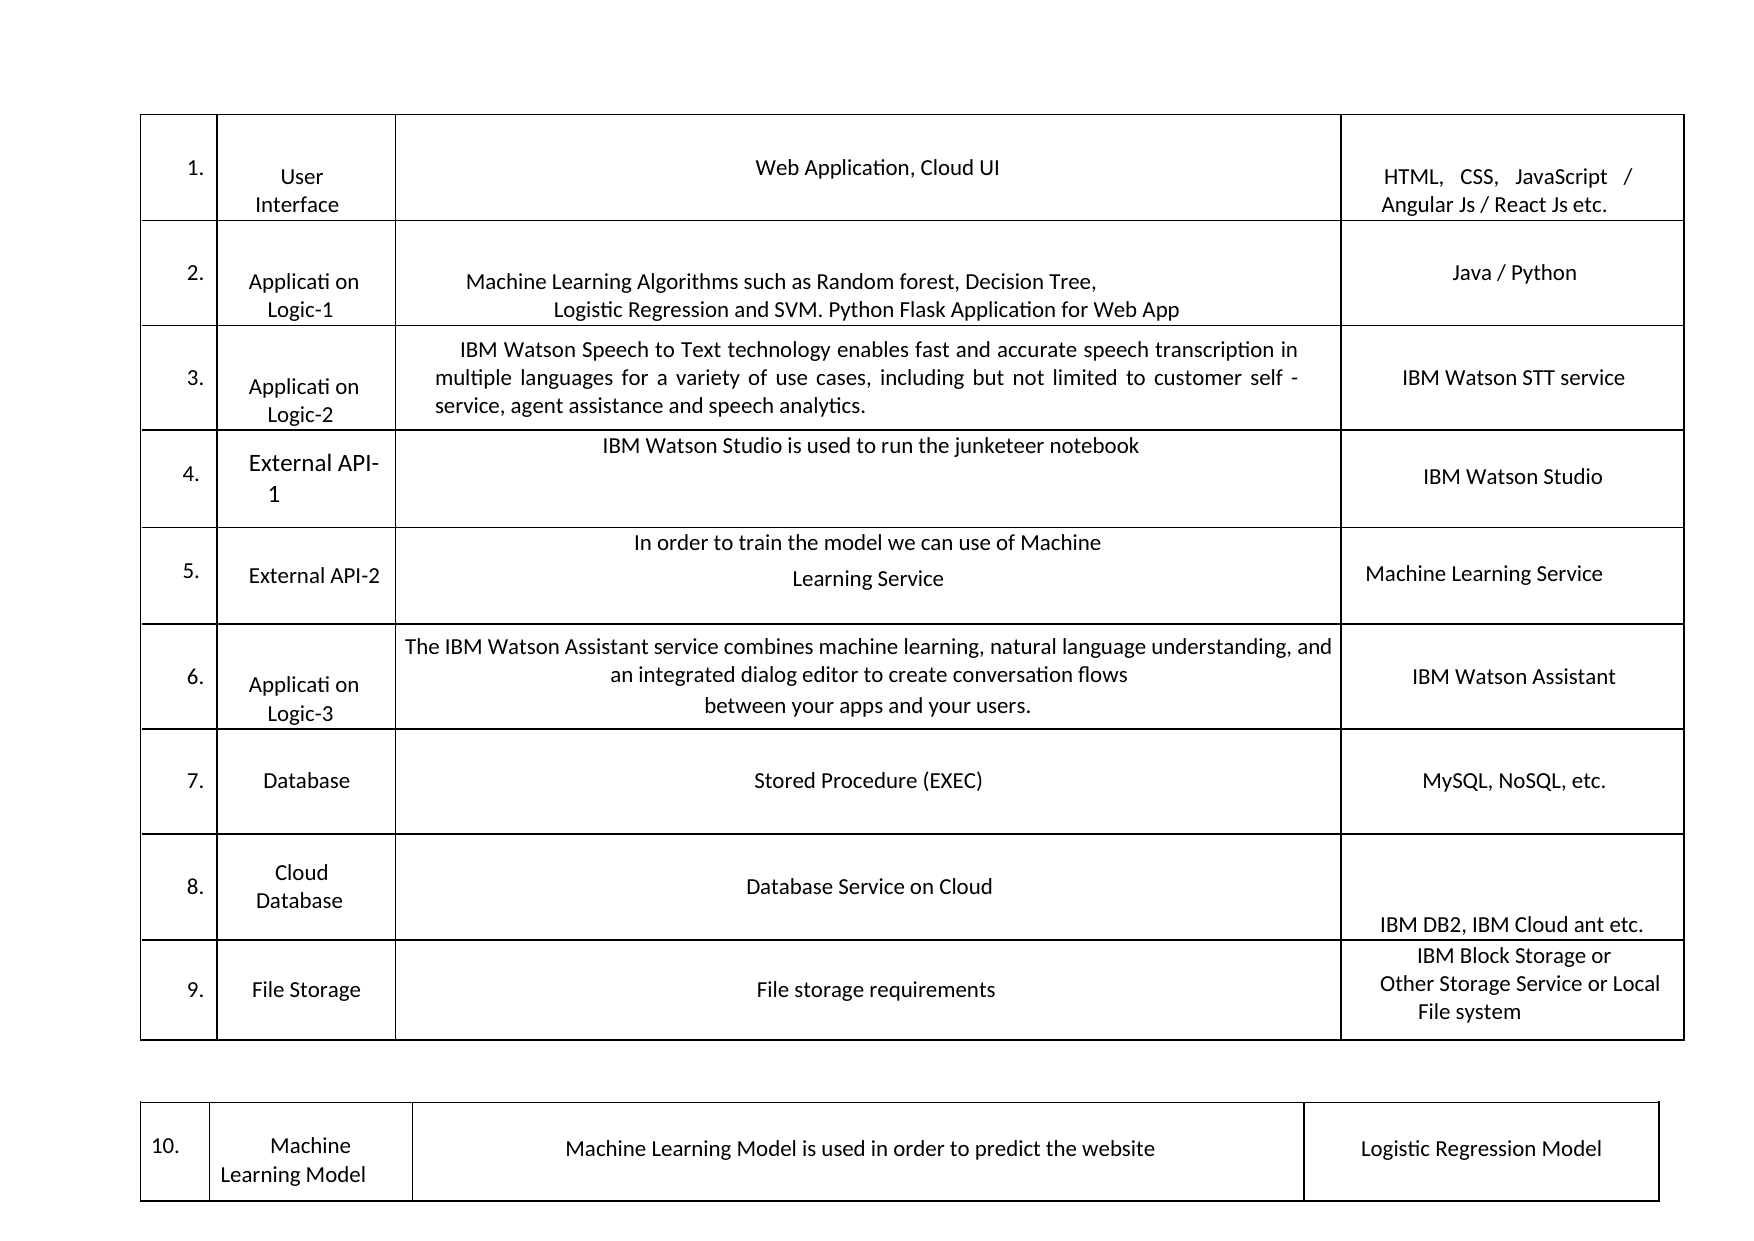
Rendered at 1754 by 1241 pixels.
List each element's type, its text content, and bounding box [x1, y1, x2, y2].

table_cell 2. [141, 221, 216, 324]
table_header 10. [141, 1103, 209, 1200]
table_cell Database [218, 730, 395, 833]
table_cell Machine Learning Algorithms such as Random forest, Decision Tree, Logistic Regression and SVM. Python Flask Application for Web App [396, 221, 1340, 324]
table_header Machine Learning Model is used in order to predict the website [413, 1103, 1303, 1200]
table_cell IBM Watson STT service [1342, 326, 1683, 429]
table_cell HTML, CSS, JavaScript / Angular Js / React Js etc. [1342, 115, 1683, 220]
table_cell 3. [141, 326, 216, 429]
table_header Logistic Regression Model [1305, 1103, 1658, 1200]
table_cell Cloud Database [218, 835, 395, 939]
table_cell User Interface [218, 115, 395, 220]
table_cell File Storage [218, 941, 395, 1039]
table_cell External API-2 [218, 528, 395, 623]
table_cell 6. [141, 624, 216, 728]
table_cell Applicati on Logic-3 [218, 625, 395, 728]
table_cell Applicati on Logic-2 [218, 326, 395, 429]
table_cell The IBM Watson Assistant service combines machine learning, natural language understanding, and an integrated dialog editor to create conversation flows between your apps and your users. [396, 625, 1340, 728]
table_cell Applicati on Logic-1 [218, 221, 395, 324]
table_header Machine Learning Model [210, 1103, 412, 1200]
table_cell MySQL, NoSQL, etc. [1342, 730, 1683, 833]
table_cell Machine Learning Service [1342, 528, 1683, 623]
table_cell In order to train the model we can use of Machine Learning Service [396, 528, 1340, 623]
table_cell IBM Watson Speech to Text technology enables fast and accurate speech transcription in multiple languages for a variety of use cases, including but not limited to customer self - service, agent assistance and speech analytics. [396, 326, 1340, 429]
table_cell 8. [141, 834, 216, 939]
table_cell IBM Watson Studio is used to run the junketeer notebook [396, 431, 1340, 526]
table_cell IBM Watson Assistant [1342, 625, 1683, 728]
table_cell Stored Procedure (EXEC) [396, 730, 1340, 833]
table_cell 1. [141, 115, 216, 220]
table_cell 9. [141, 940, 216, 1039]
table_cell IBM Block Storage or Other Storage Service or Local File system [1342, 941, 1683, 1039]
table_cell 7. [141, 729, 216, 833]
table_cell Web Application, Cloud UI [396, 115, 1340, 220]
table_cell 5. [141, 528, 216, 623]
table_cell External API-1 [218, 431, 395, 526]
table_cell IBM Watson Studio [1342, 431, 1683, 526]
table_cell IBM DB2, IBM Cloud ant etc. [1342, 835, 1683, 939]
table_cell File storage requirements [396, 941, 1340, 1039]
table_cell Database Service on Cloud [396, 835, 1340, 939]
table_cell 4. [141, 430, 216, 526]
table_cell Java / Python [1342, 221, 1683, 324]
